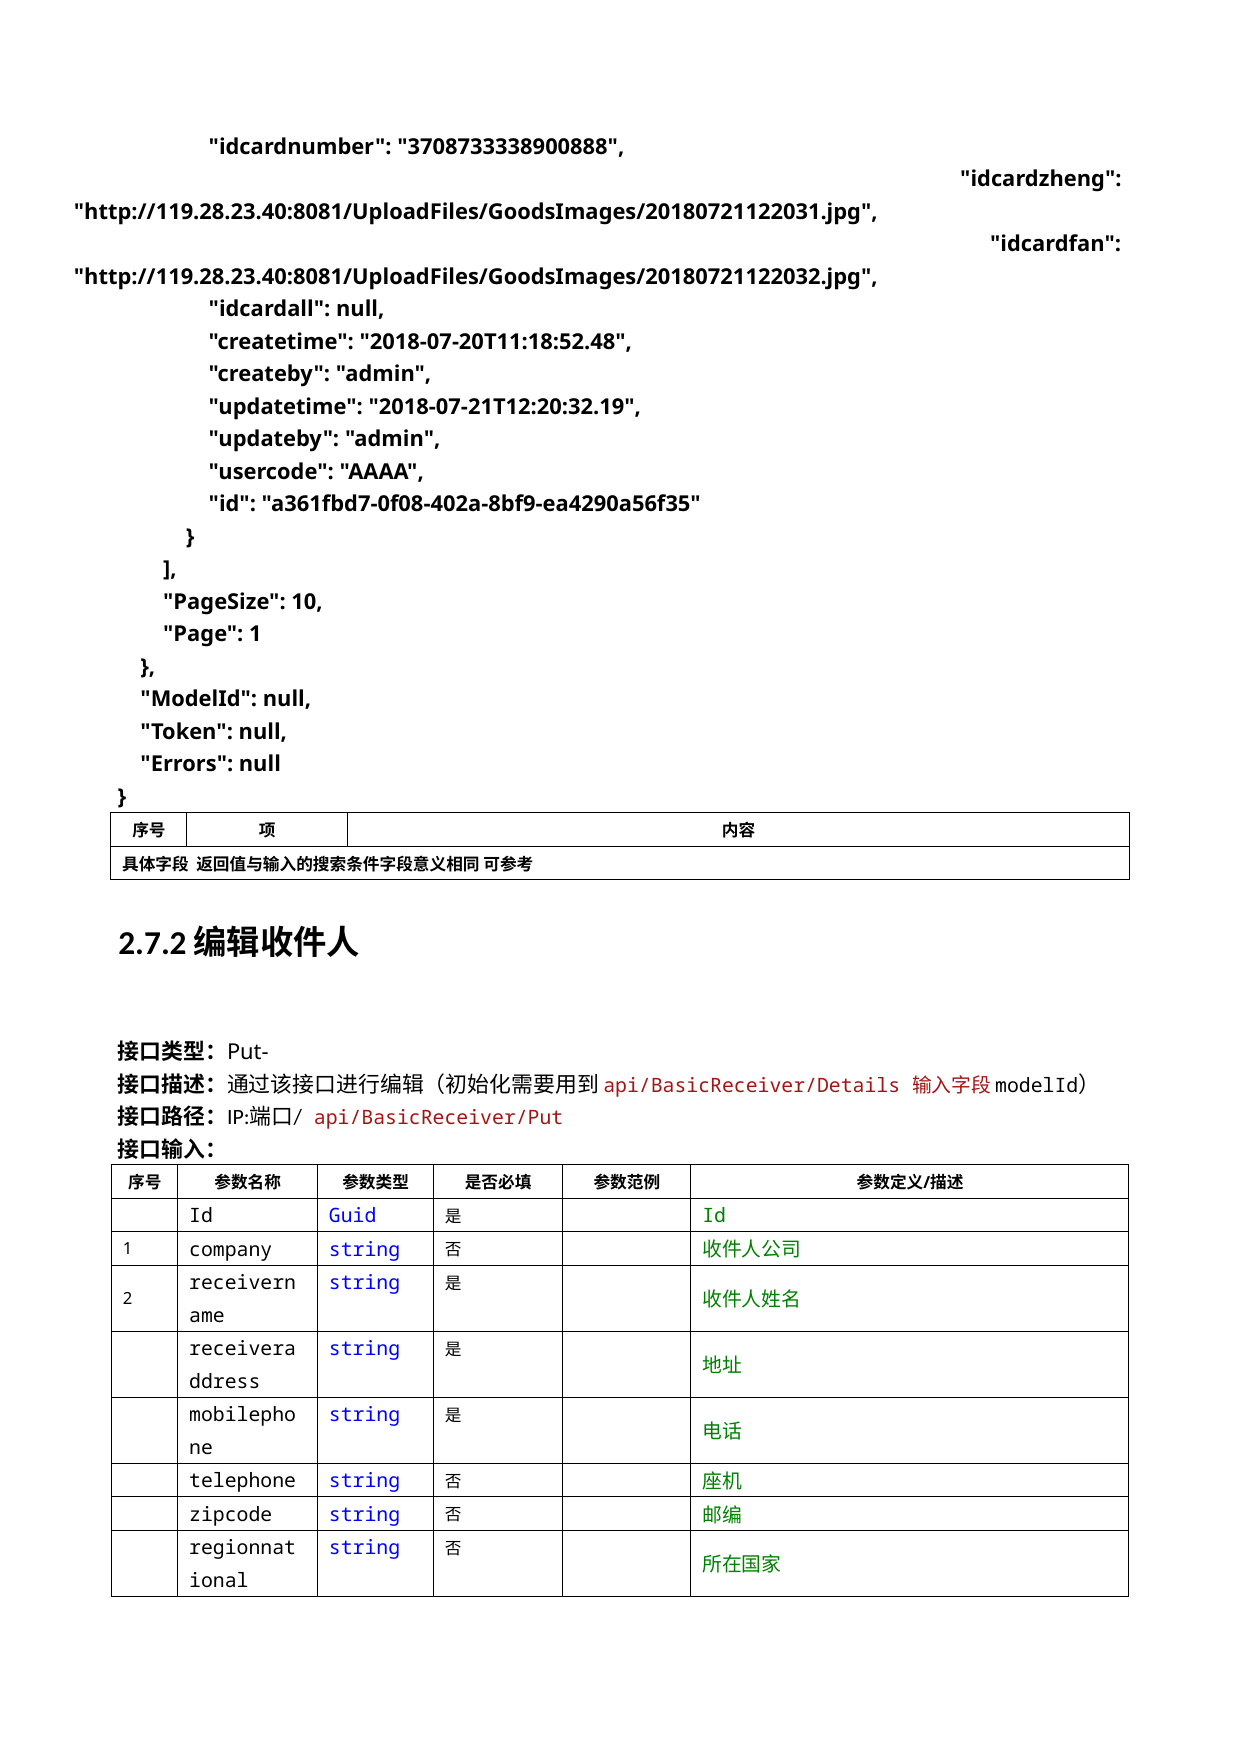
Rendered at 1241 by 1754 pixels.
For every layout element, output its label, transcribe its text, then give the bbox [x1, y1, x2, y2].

text "Token": null, [74, 714, 1122, 747]
text 接口路径：IP:端口/ api/BasicReceiver/Put [74, 1099, 1122, 1131]
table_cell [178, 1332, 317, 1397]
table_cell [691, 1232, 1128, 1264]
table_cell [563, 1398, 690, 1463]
text } [74, 519, 1122, 552]
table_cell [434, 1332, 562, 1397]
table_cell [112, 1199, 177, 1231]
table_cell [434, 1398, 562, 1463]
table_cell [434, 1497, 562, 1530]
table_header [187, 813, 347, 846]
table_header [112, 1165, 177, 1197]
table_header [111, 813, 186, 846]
text ], [74, 552, 1122, 584]
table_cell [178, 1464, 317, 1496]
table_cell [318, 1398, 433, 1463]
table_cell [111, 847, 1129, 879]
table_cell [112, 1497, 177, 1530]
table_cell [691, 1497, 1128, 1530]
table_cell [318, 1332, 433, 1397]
text }, [74, 649, 1122, 682]
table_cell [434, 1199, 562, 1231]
text 接口描述：通过该接口进行编辑（初始化需要用到api/BasicReceiver/Details 输入字段modelId） [74, 1066, 1122, 1099]
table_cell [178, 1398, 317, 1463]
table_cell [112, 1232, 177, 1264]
text "ModelId": null, [74, 682, 1122, 714]
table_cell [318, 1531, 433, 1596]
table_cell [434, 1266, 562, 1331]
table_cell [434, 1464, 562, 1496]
text "idcardfan": "http://119.28.23.40:8081/UploadFiles/GoodsImages/20180721122032.jpg", [74, 227, 1122, 292]
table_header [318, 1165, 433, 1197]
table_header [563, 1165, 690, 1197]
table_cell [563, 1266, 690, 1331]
text "updateby": "admin", [74, 422, 1122, 454]
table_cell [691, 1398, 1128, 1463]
text "PageSize": 10, [74, 584, 1122, 617]
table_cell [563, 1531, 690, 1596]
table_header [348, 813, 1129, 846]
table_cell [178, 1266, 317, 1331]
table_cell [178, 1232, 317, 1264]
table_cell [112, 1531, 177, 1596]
text "Errors": null [74, 747, 1122, 779]
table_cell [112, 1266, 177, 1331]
subtitle 2.7.2编辑收件人 [118, 907, 1122, 972]
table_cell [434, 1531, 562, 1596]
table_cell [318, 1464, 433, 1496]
text 接口类型：Put- [74, 1034, 1122, 1066]
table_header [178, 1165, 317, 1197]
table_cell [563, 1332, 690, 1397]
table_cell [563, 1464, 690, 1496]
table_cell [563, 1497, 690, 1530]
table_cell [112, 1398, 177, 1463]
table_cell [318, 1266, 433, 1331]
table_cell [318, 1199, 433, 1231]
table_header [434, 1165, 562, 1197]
text "idcardall": null, [74, 292, 1122, 324]
text "createtime": "2018-07-20T11:18:52.48", [74, 324, 1122, 357]
text "idcardzheng": "http://119.28.23.40:8081/UploadFiles/GoodsImages/20180721122031.jpg", [74, 162, 1122, 227]
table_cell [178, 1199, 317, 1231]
text "createby": "admin", [74, 357, 1122, 389]
text 接口输入： [74, 1131, 1122, 1164]
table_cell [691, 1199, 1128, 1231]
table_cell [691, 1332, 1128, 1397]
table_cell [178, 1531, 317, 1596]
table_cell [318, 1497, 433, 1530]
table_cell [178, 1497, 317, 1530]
text "usercode": "AAAA", [74, 454, 1122, 487]
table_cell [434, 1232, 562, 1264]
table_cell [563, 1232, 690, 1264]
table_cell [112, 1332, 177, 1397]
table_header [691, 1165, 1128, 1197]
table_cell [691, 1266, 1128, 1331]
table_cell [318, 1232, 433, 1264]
text "id": "a361fbd7-0f08-402a-8bf9-ea4290a56f35" [74, 487, 1122, 519]
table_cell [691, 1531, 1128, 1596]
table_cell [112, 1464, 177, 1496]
text "updatetime": "2018-07-21T12:20:32.19", [74, 389, 1122, 422]
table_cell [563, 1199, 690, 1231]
text "idcardnumber": "3708733338900888", [74, 129, 1122, 162]
text } [74, 779, 1122, 812]
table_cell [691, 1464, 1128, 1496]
text "Page": 1 [74, 617, 1122, 649]
